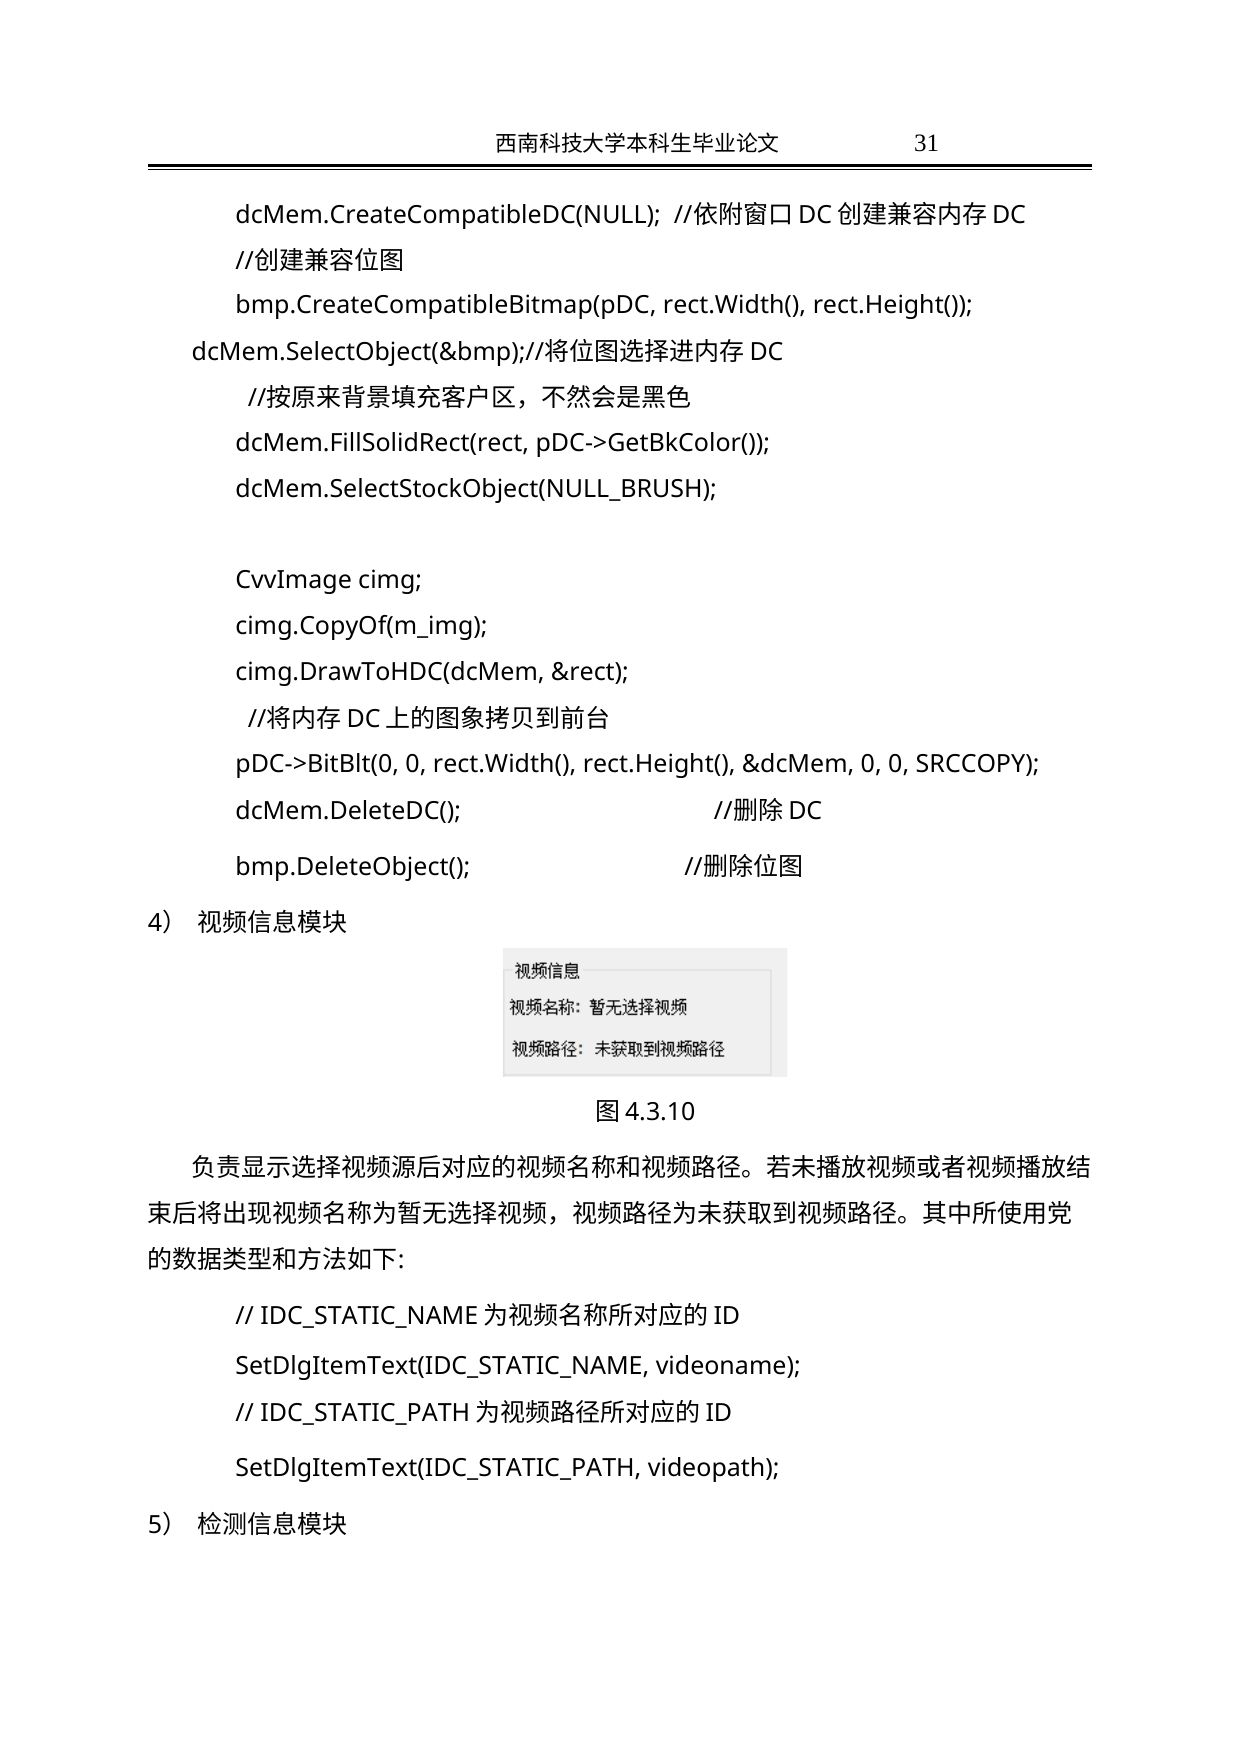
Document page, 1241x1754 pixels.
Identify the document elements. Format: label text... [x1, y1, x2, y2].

text cimg.DrawToHDC(dcMem, &rect); [148, 648, 1092, 694]
text dcMem.CreateCompatibleDC(NULL); //依附窗口DC创建兼容内存DC [148, 189, 1092, 235]
text cimg.CopyOf(m_img); [148, 602, 1092, 648]
text //将内存DC上的图象拷贝到前台 [148, 694, 1092, 739]
text bmp.CreateCompatibleBitmap(pDC, rect.Width(), rect.Height()); dcMem.SelectObject(&bmp);//将位图选择进内存DC [148, 281, 1092, 373]
picture [502, 948, 788, 1077]
text pDC->BitBlt(0, 0, rect.Width(), rect.Height(), &dcMem, 0, 0, SRCCOPY); [148, 739, 1092, 785]
text SetDlgItemText(IDC_STATIC_NAME, videoname); [191, 1342, 1092, 1387]
text dcMem.FillSolidRect(rect, pDC->GetBkColor()); dcMem.SelectStockObject(NULL_BRUSH); [235, 419, 1092, 510]
text bmp.DeleteObject(); //删除位图 [198, 842, 1092, 887]
text 负责显示选择视频源后对应的视频名称和视频路径。若未播放视频或者视频播放结束后将出现视频名称为暂无选择视频，视频路径为未获取到视频路径。其中所使用党的数据类型和方法如下: [148, 1143, 1092, 1280]
list 检测信息模块 [148, 1500, 1092, 1546]
text // IDC_STATIC_PATH为视频路径所对应的ID [191, 1387, 1092, 1433]
text //按原来背景填充客户区，不然会是黑色 [148, 373, 1092, 419]
list 视频信息模块 [148, 898, 1092, 944]
text 图4.3.10 [198, 1086, 1092, 1132]
text // IDC_STATIC_NAME为视频名称所对应的ID [191, 1291, 1092, 1336]
text SetDlgItemText(IDC_STATIC_PATH, videopath); [148, 1444, 1092, 1489]
text dcMem.DeleteDC(); //删除DC [148, 785, 1092, 831]
text //创建兼容位图 [191, 235, 1092, 281]
text CvvImage cimg; [148, 556, 1092, 602]
